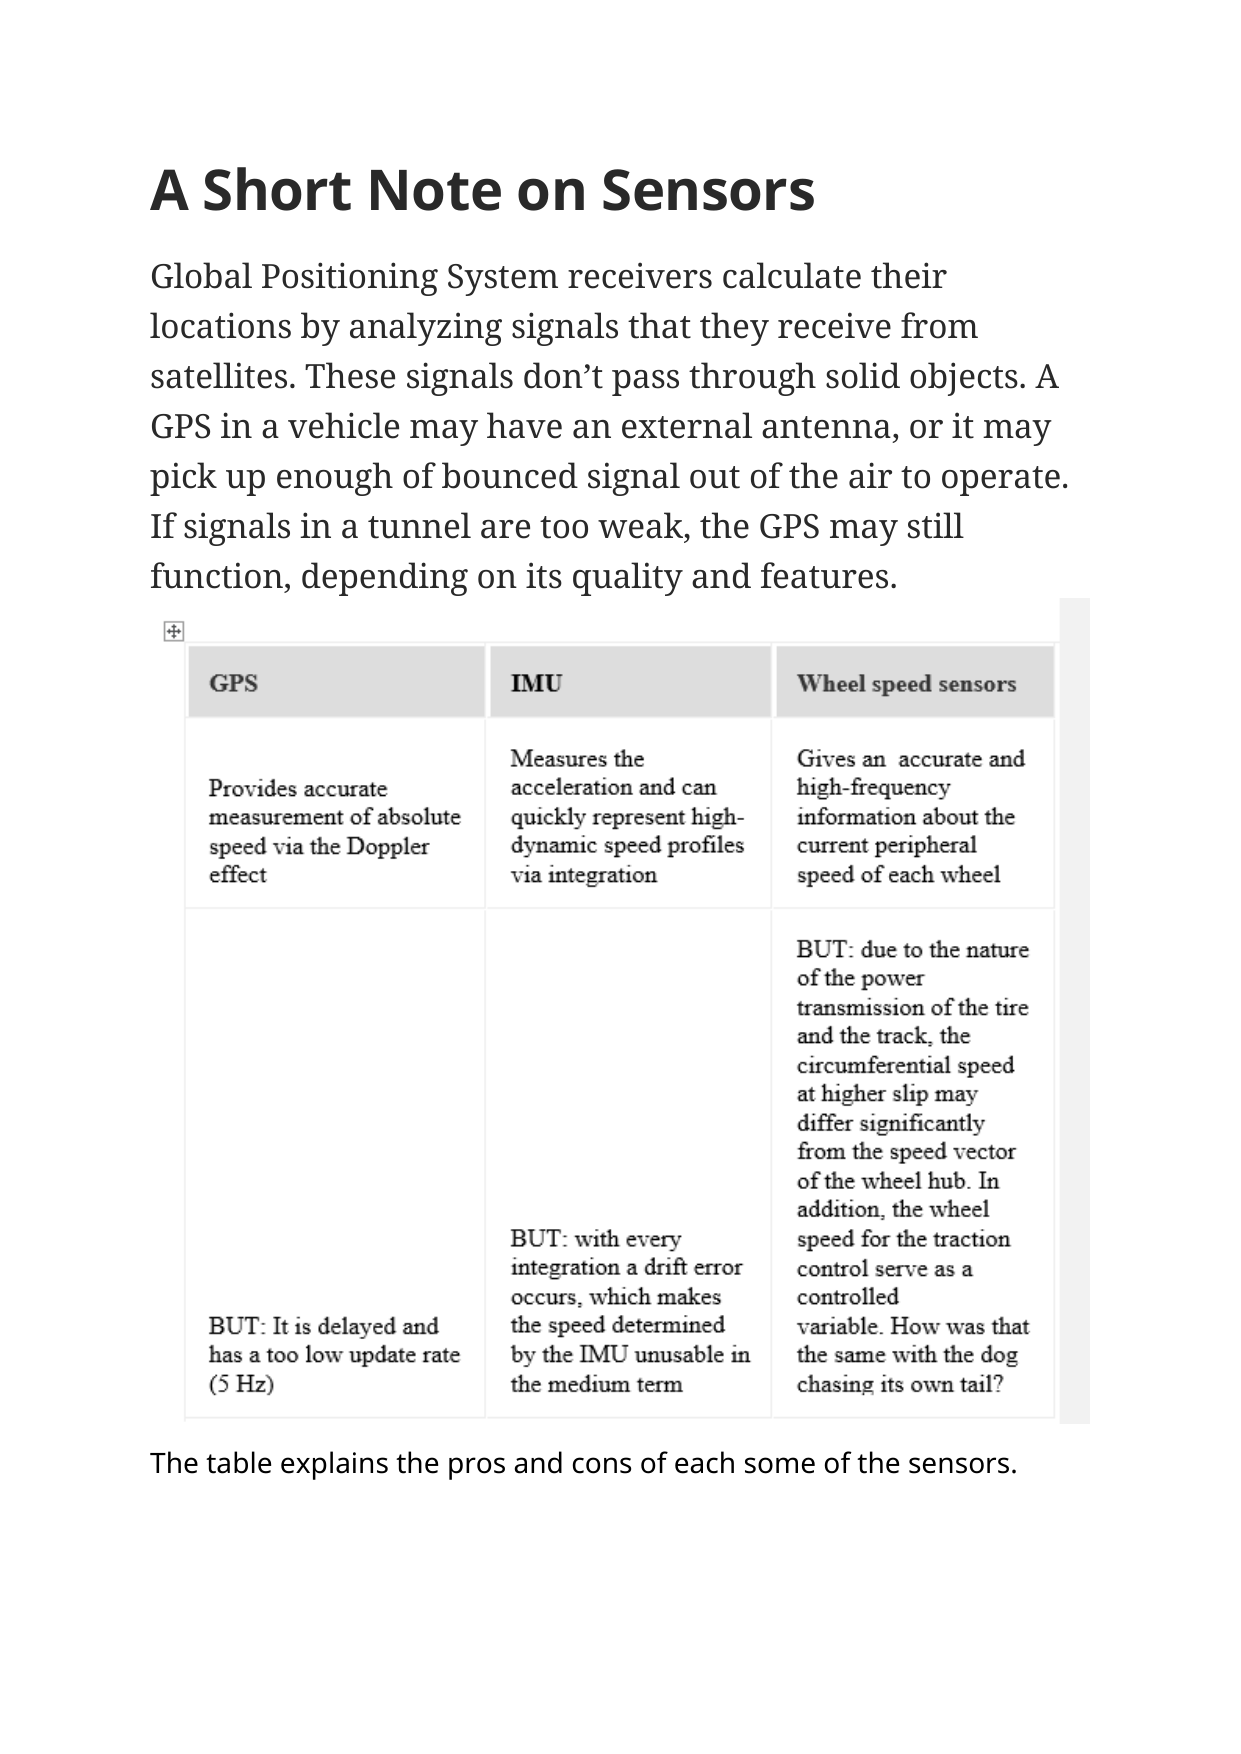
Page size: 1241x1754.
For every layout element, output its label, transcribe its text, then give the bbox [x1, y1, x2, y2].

picture [150, 598, 1060, 1425]
subtitle A Short Note on Sensors [150, 150, 1090, 227]
text The table explains the pros and cons of each some of the sensors. [150, 1443, 1090, 1482]
text Global Positioning System receivers calculate their locations by analyzing signals that they receive from satellites. These signals don’t pass through solid objects. A GPS in a vehicle may have an external antenna, or it may pick up enough of bounced signal out of the air to operate. If signals in a tunnel are too weak, the GPS may still function, depending on its quality and features. [150, 248, 1090, 598]
